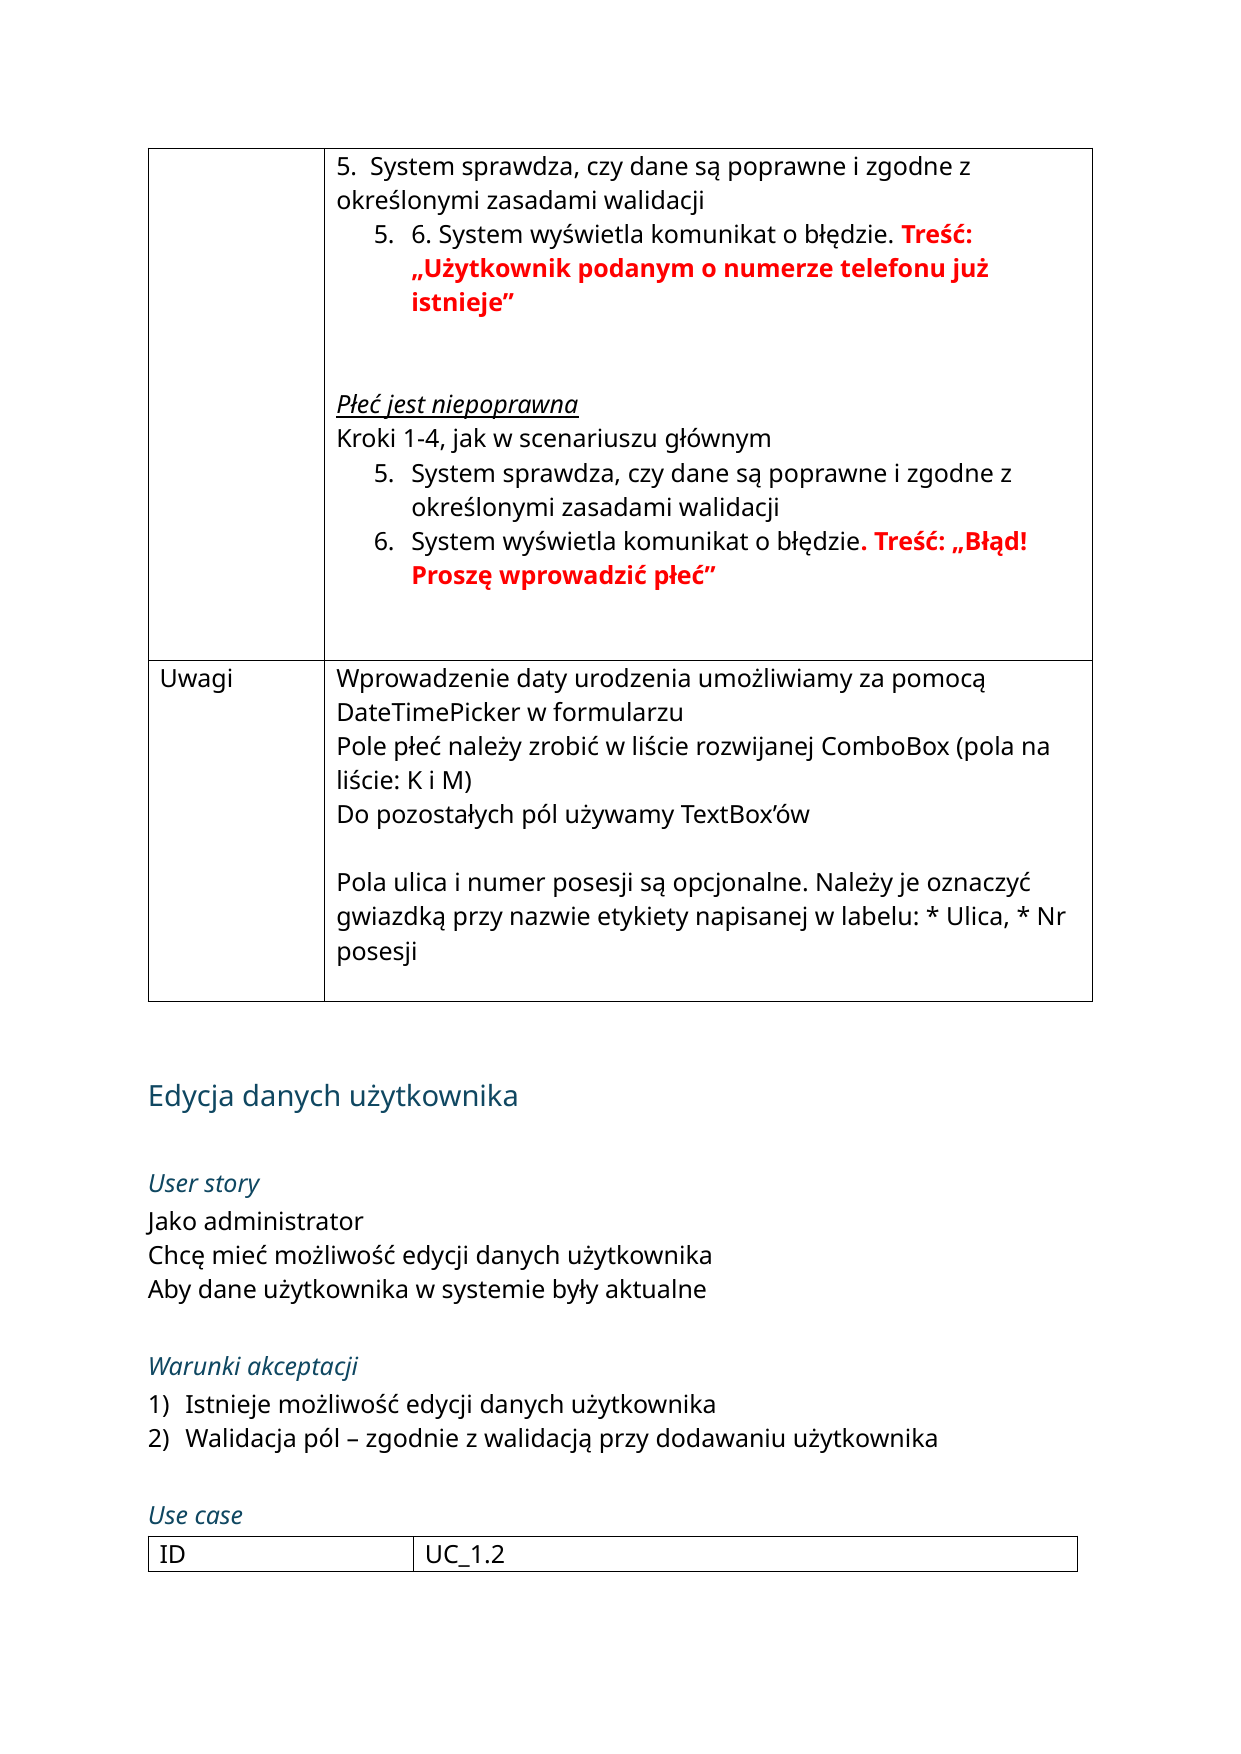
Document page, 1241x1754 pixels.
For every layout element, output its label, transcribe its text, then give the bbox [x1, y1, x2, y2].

list Walidacja pól – zgodnie z walidacją przy dodawaniu użytkownika [148, 1421, 1093, 1455]
table_cell Uwagi [149, 661, 324, 1001]
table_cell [149, 149, 324, 659]
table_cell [325, 149, 1092, 659]
subtitle Use case [148, 1497, 1093, 1531]
subtitle User story [148, 1166, 1093, 1200]
text Aby dane użytkownika w systemie były aktualne [148, 1272, 1093, 1306]
table_header UC_1.2 [414, 1537, 1077, 1571]
text Jako administrator [148, 1204, 1093, 1238]
subtitle Edycja danych użytkownika [148, 1075, 1093, 1115]
list Istnieje możliwość edycji danych użytkownika [148, 1387, 1093, 1421]
subtitle Warunki akceptacji [148, 1348, 1093, 1383]
table_cell Wprowadzenie daty urodzenia umożliwiamy za pomocą DateTimePicker w formularzu Pole płeć należy zrobić w liście rozwijanej ComboBox (pola na liście: K i M) Do pozostałych pól używamy TextBox’ów Pola ulica i numer posesji są opcjonalne. Należy je oznaczyć gwiazdką przy nazwie etykiety napisanej w labelu: * Ulica, * Nr posesji [325, 661, 1092, 1001]
text Chcę mieć możliwość edycji danych użytkownika [148, 1238, 1093, 1272]
table_header ID [149, 1537, 413, 1571]
